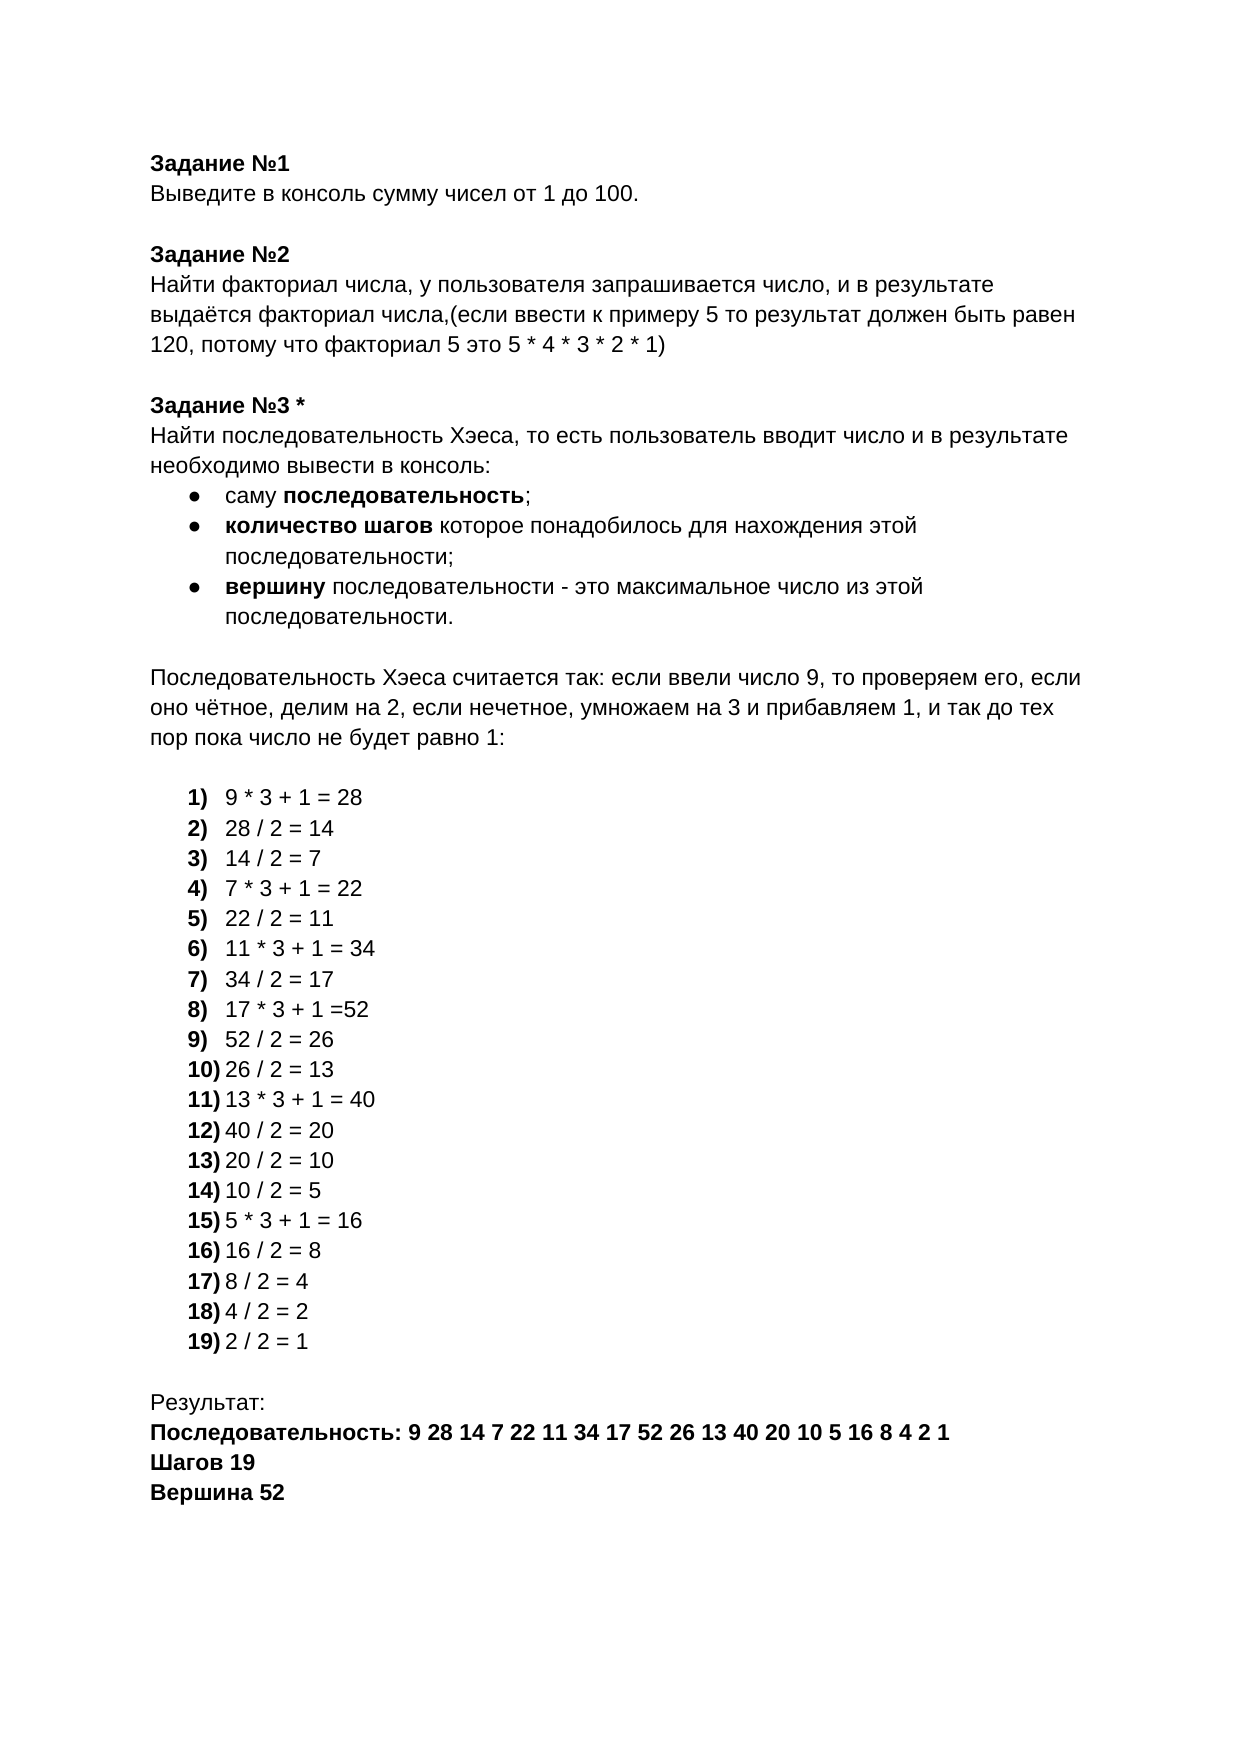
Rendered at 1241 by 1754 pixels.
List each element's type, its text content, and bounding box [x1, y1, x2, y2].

list 20 / 2 = 10 [187, 1147, 1090, 1173]
text Результат: [150, 1388, 1090, 1415]
list 22 / 2 = 11 [187, 905, 1090, 932]
list вершину последовательности - это максимальное число из этой последовательности. [187, 573, 1090, 629]
list 17 * 3 + 1 =52 [187, 996, 1090, 1022]
list 9 * 3 + 1 = 28 [187, 784, 1090, 811]
list 34 / 2 = 17 [187, 966, 1090, 992]
text Последовательность Хэеса считается так: если ввели число 9, то проверяем его, если оно чётное, делим на 2, если нечетное, умножаем на 3 и прибавляем 1, и так до тех пор пока число не будет равно 1: [150, 663, 1090, 750]
list 52 / 2 = 26 [187, 1026, 1090, 1052]
list количество шагов которое понадобилось для нахождения этой последовательности; [187, 512, 1090, 569]
list 28 / 2 = 14 [187, 814, 1090, 841]
text Найти факториал числа, у пользователя запрашивается число, и в результате выдаётся факториал числа,(если ввести к примеру 5 то результат должен быть равен 120, потому что факториал 5 это 5 * 4 * 3 * 2 * 1) [150, 271, 1090, 358]
text Задание №1 [150, 150, 1090, 176]
list 10 / 2 = 5 [187, 1177, 1090, 1203]
text Выведите в консоль сумму чисел от 1 до 100. [150, 180, 1090, 207]
list 7 * 3 + 1 = 22 [187, 875, 1090, 901]
list 13 * 3 + 1 = 40 [187, 1086, 1090, 1113]
text Вершина 52 [150, 1479, 1090, 1506]
list 40 / 2 = 20 [187, 1117, 1090, 1143]
text Задание №3 * [150, 392, 1090, 418]
text Найти последовательность Хэеса, то есть пользователь вводит число и в результате необходимо вывести в консоль: [150, 422, 1090, 478]
text Задание №2 [150, 241, 1090, 267]
list 26 / 2 = 13 [187, 1056, 1090, 1083]
text Шагов 19 [150, 1449, 1090, 1475]
list 14 / 2 = 7 [187, 845, 1090, 871]
list 2 / 2 = 1 [187, 1328, 1090, 1354]
list 11 * 3 + 1 = 34 [187, 935, 1090, 962]
list 16 / 2 = 8 [187, 1237, 1090, 1264]
text Последовательность: 9 28 14 7 22 11 34 17 52 26 13 40 20 10 5 16 8 4 2 1 [150, 1419, 1090, 1445]
list 8 / 2 = 4 [187, 1268, 1090, 1294]
list 4 / 2 = 2 [187, 1298, 1090, 1324]
list саму последовательность; [187, 482, 1090, 509]
list 5 * 3 + 1 = 16 [187, 1207, 1090, 1234]
